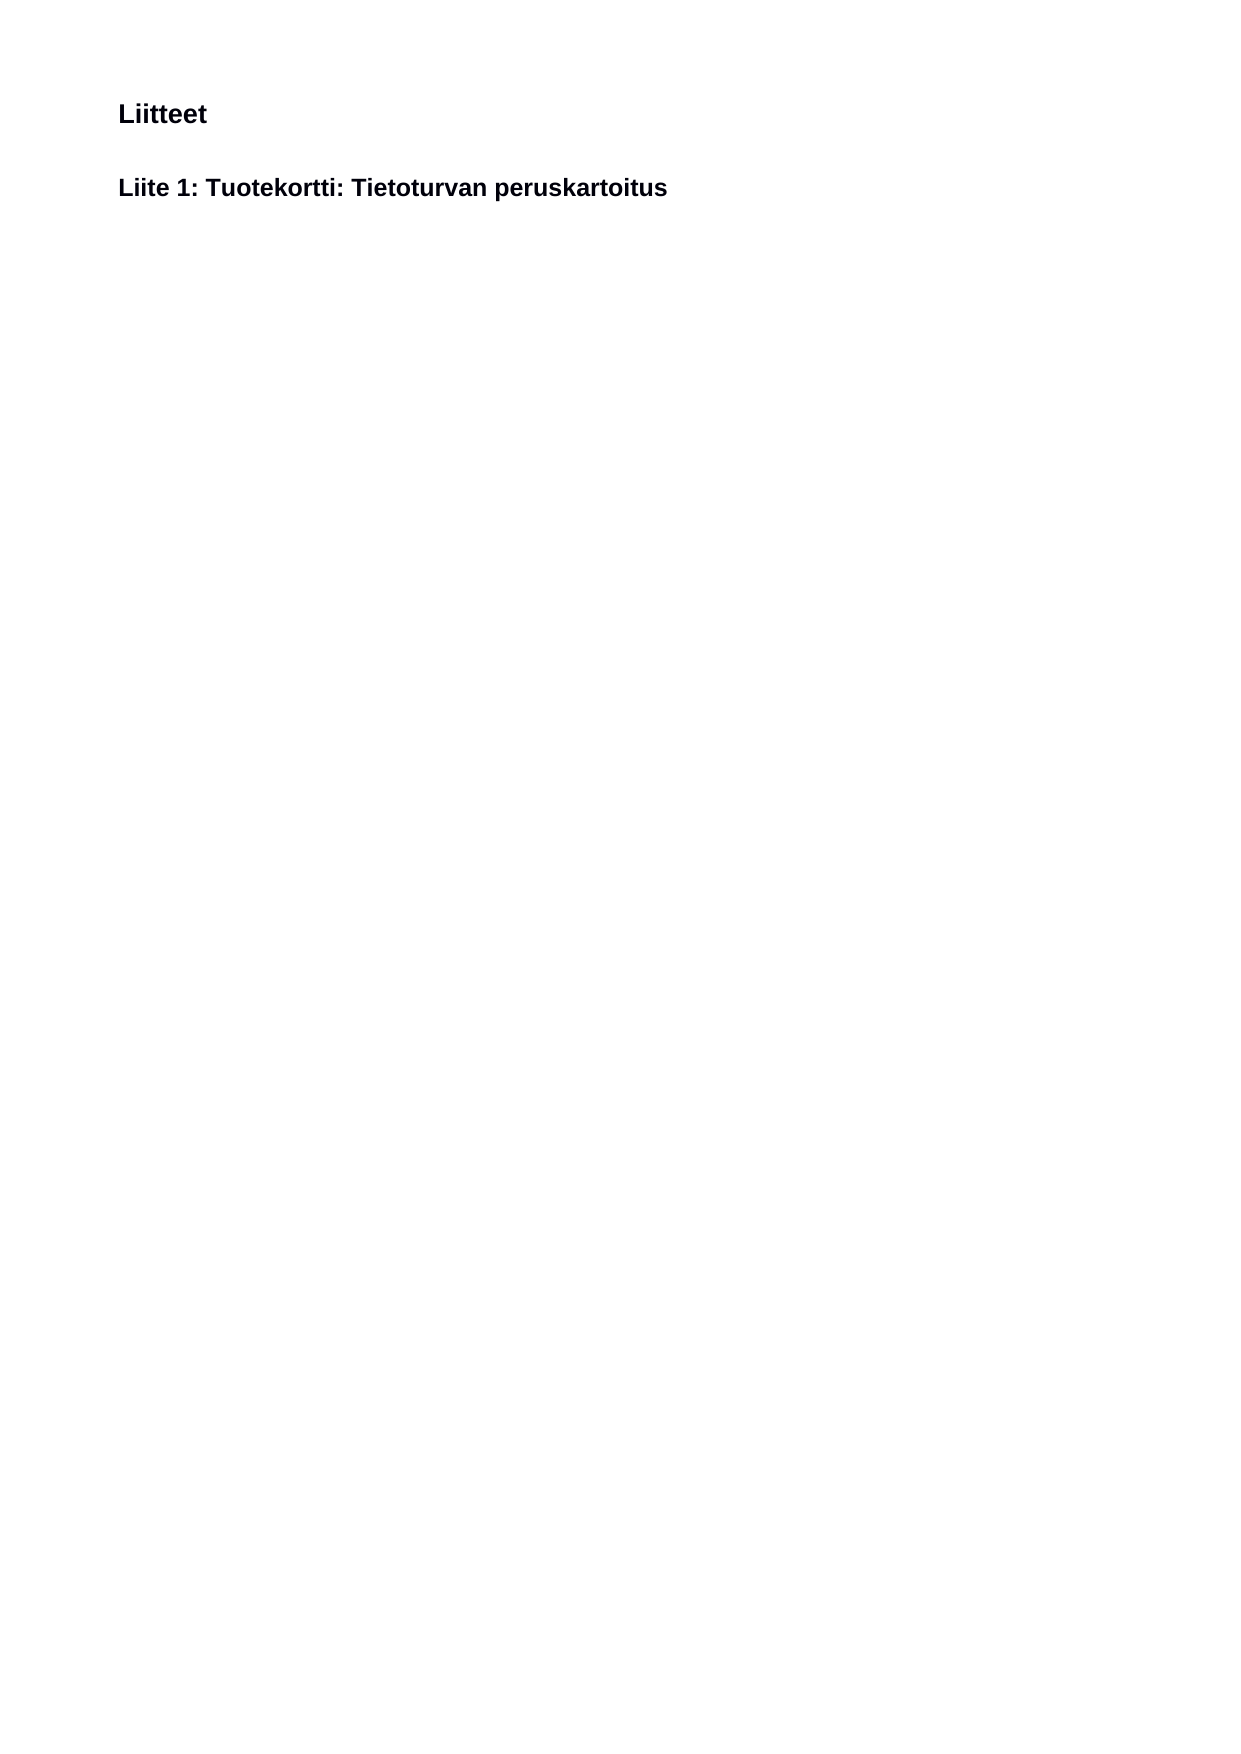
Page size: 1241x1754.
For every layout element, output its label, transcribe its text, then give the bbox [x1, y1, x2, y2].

subtitle Liite 1: Tuotekortti: Tietoturvan peruskartoitus [118, 172, 1152, 201]
subtitle Liitteet [118, 98, 1152, 130]
